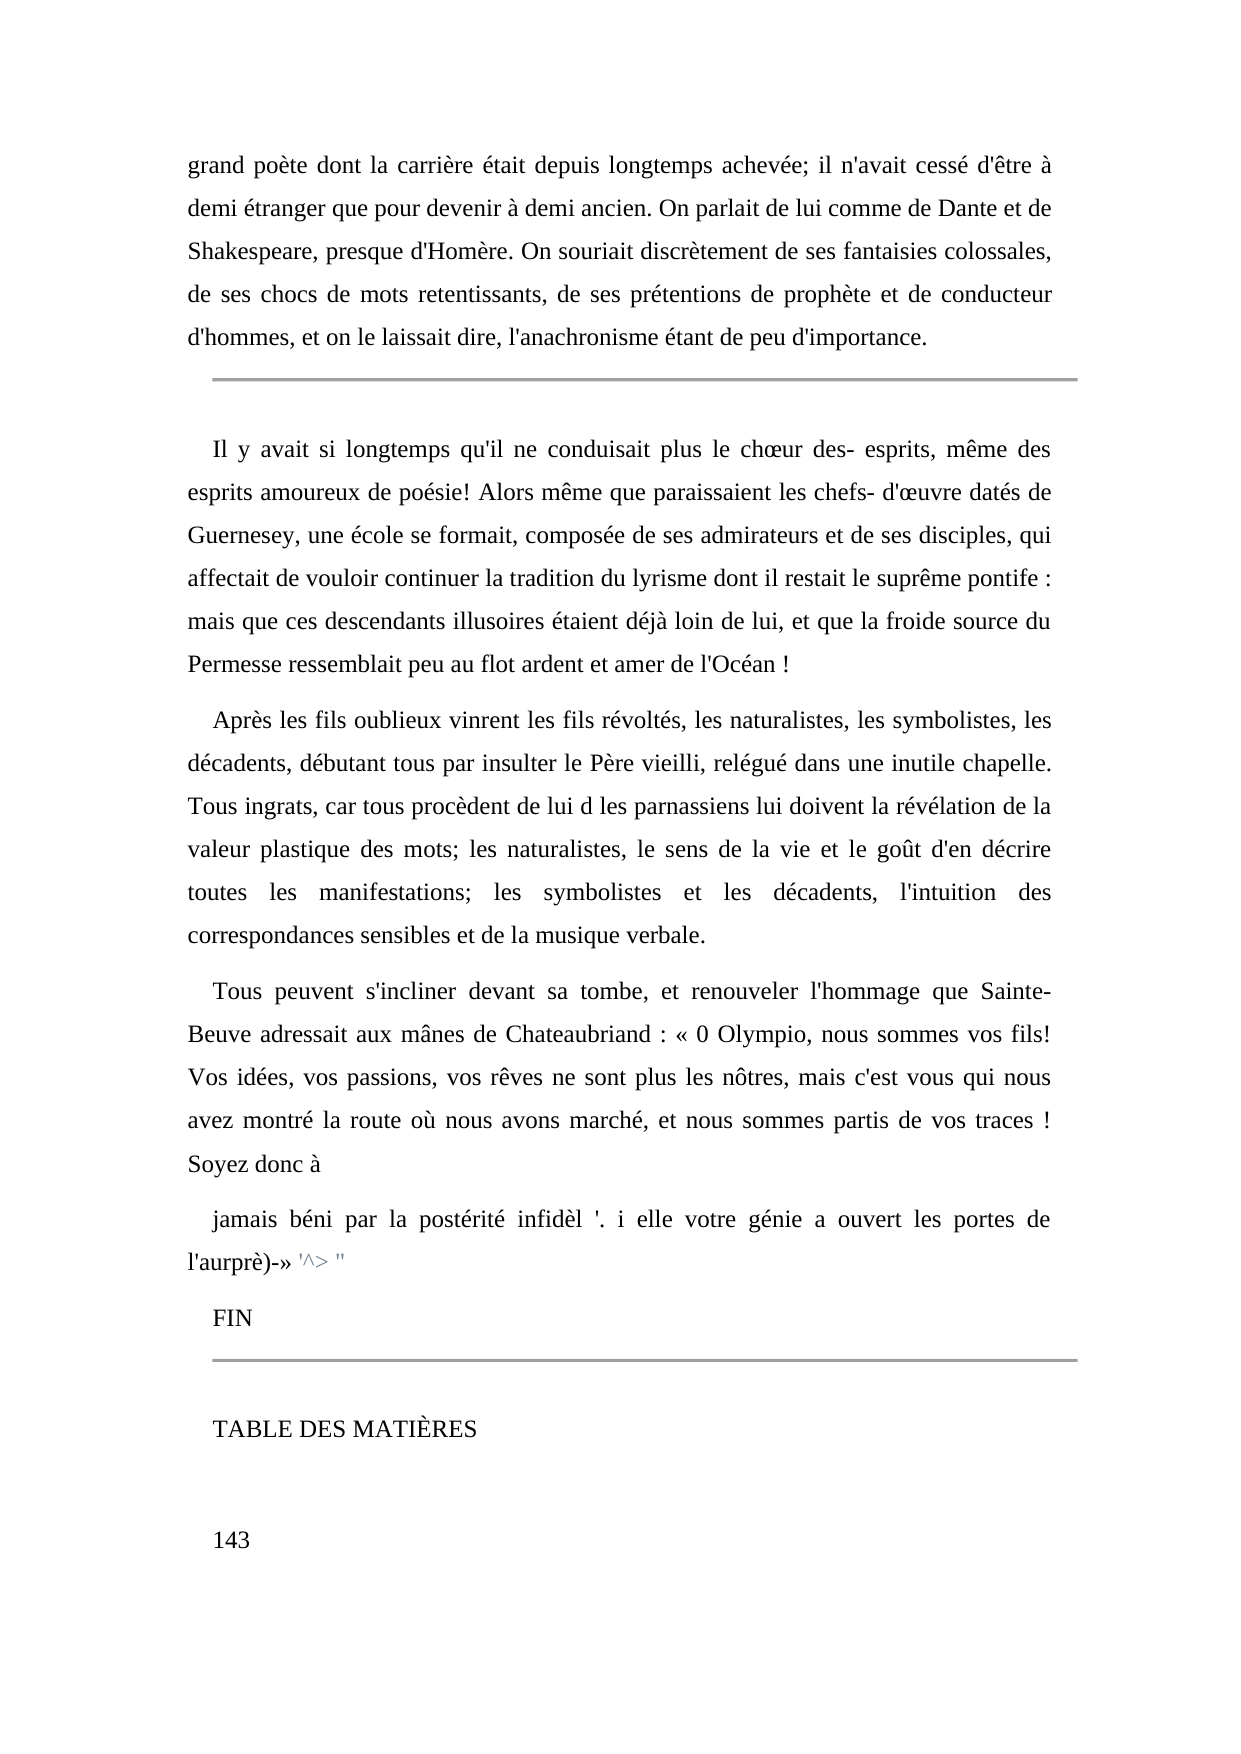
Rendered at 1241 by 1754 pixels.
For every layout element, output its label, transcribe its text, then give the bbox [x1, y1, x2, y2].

text FIN [187, 1303, 1053, 1332]
text Il y avait si longtemps qu'il ne conduisait plus le chœur des- esprits, même des esprits amoureux de poésie! Alors même que paraissaient les chefs- d'œuvre datés de Guernesey, une école se formait, composée de ses admirateurs et de ses disciples, qui affectait de vouloir continuer la tradition du lyrisme dont il restait le suprême pontife : mais que ces descendants illusoires étaient déjà loin de lui, et que la froide source du Permesse ressemblait peu au flot ardent et amer de l'Océan ! [187, 434, 1053, 678]
text Après les fils oublieux vinrent les fils révoltés, les naturalistes, les symbolistes, les décadents, débutant tous par insulter le Père vieilli, relégué dans une inutile chapelle. Tous ingrats, car tous procèdent de lui d les parnassiens lui doivent la révélation de la valeur plastique des mots; les naturalistes, le sens de la vie et le goût d'en décrire toutes les manifestations; les symbolistes et les décadents, l'intuition des correspondances sensibles et de la musique verbale. [187, 705, 1053, 949]
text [187, 150, 1053, 351]
text Tous peuvent s'incliner devant sa tombe, et renouveler l'hommage que Sainte-Beuve adressait aux mânes de Chateaubriand : « 0 Olympio, nous sommes vos fils! Vos idées, vos passions, vos rêves ne sont plus les nôtres, mais c'est vous qui nous avez montré la route où nous avons marché, et nous sommes partis de vos traces ! Soyez donc à [187, 976, 1053, 1177]
text TABLE DES MATIÈRES [187, 1414, 1053, 1443]
text jamais béni par la postérité infidèl '. i elle votre génie a ouvert les portes de l'aurprè)-» '^> " [187, 1204, 1053, 1276]
